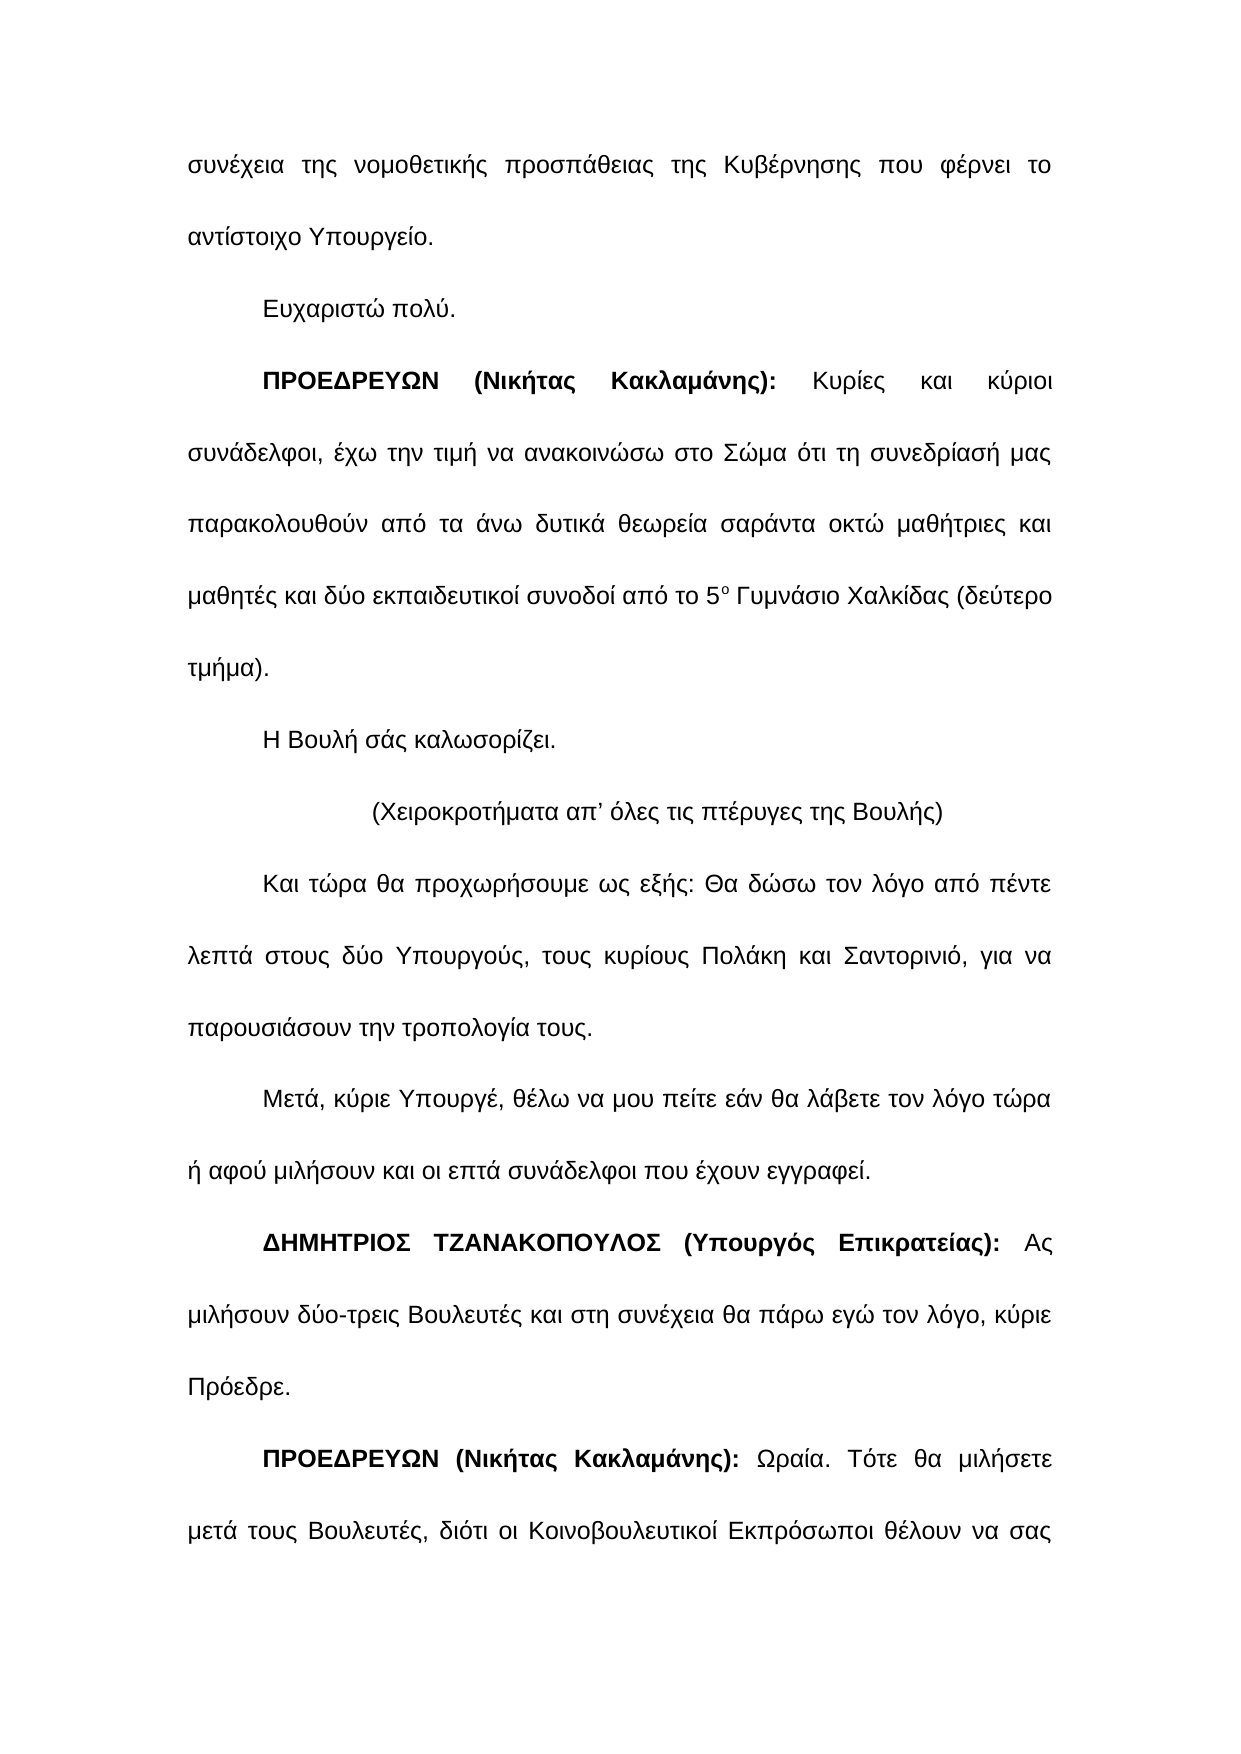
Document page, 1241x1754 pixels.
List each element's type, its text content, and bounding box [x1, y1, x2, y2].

text Η Βουλή σάς καλωσορίζει. [187, 725, 1053, 754]
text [187, 150, 1053, 251]
text ΔΗΜΗΤΡΙΟΣ ΤΖΑΝΑΚΟΠΟΥΛΟΣ (Υπουργός Επικρατείας): Ας μιλήσουν δύο-τρεις Βουλευτές και στη συνέχεια θα πάρω εγώ τον λόγο, κύριε Πρόεδρε. [187, 1228, 1053, 1401]
text ΠΡΟΕΔΡΕΥΩΝ (Νικήτας Κακλαμάνης): Κυρίες και κύριοι συνάδελφοι, έχω την τιμή να ανακοινώσω στο Σώμα ότι τη συνεδρίασή μας παρακολουθούν από τα άνω δυτικά θεωρεία σαράντα οκτώ μαθήτριες και μαθητές και δύο εκπαιδευτικοί συνοδοί από το 5ο Γυμνάσιο Χαλκίδας (δεύτερο τμήμα). [187, 366, 1053, 682]
text Ευχαριστώ πολύ. [187, 294, 1053, 322]
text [187, 1444, 1053, 1544]
text Μετά, κύριε Υπουργέ, θέλω να μου πείτε εάν θα λάβετε τον λόγο τώρα ή αφού μιλήσουν και οι επτά συνάδελφοι που έχουν εγγραφεί. [187, 1084, 1053, 1185]
text Και τώρα θα προχωρήσουμε ως εξής: Θα δώσω τον λόγο από πέντε λεπτά στους δύο Υπουργούς, τους κυρίους Πολάκη και Σαντορινιό, για να παρουσιάσουν την τροπολογία τους. [187, 869, 1053, 1041]
text (Χειροκροτήματα απ’ όλες τις πτέρυγες της Βουλής) [187, 797, 1053, 826]
